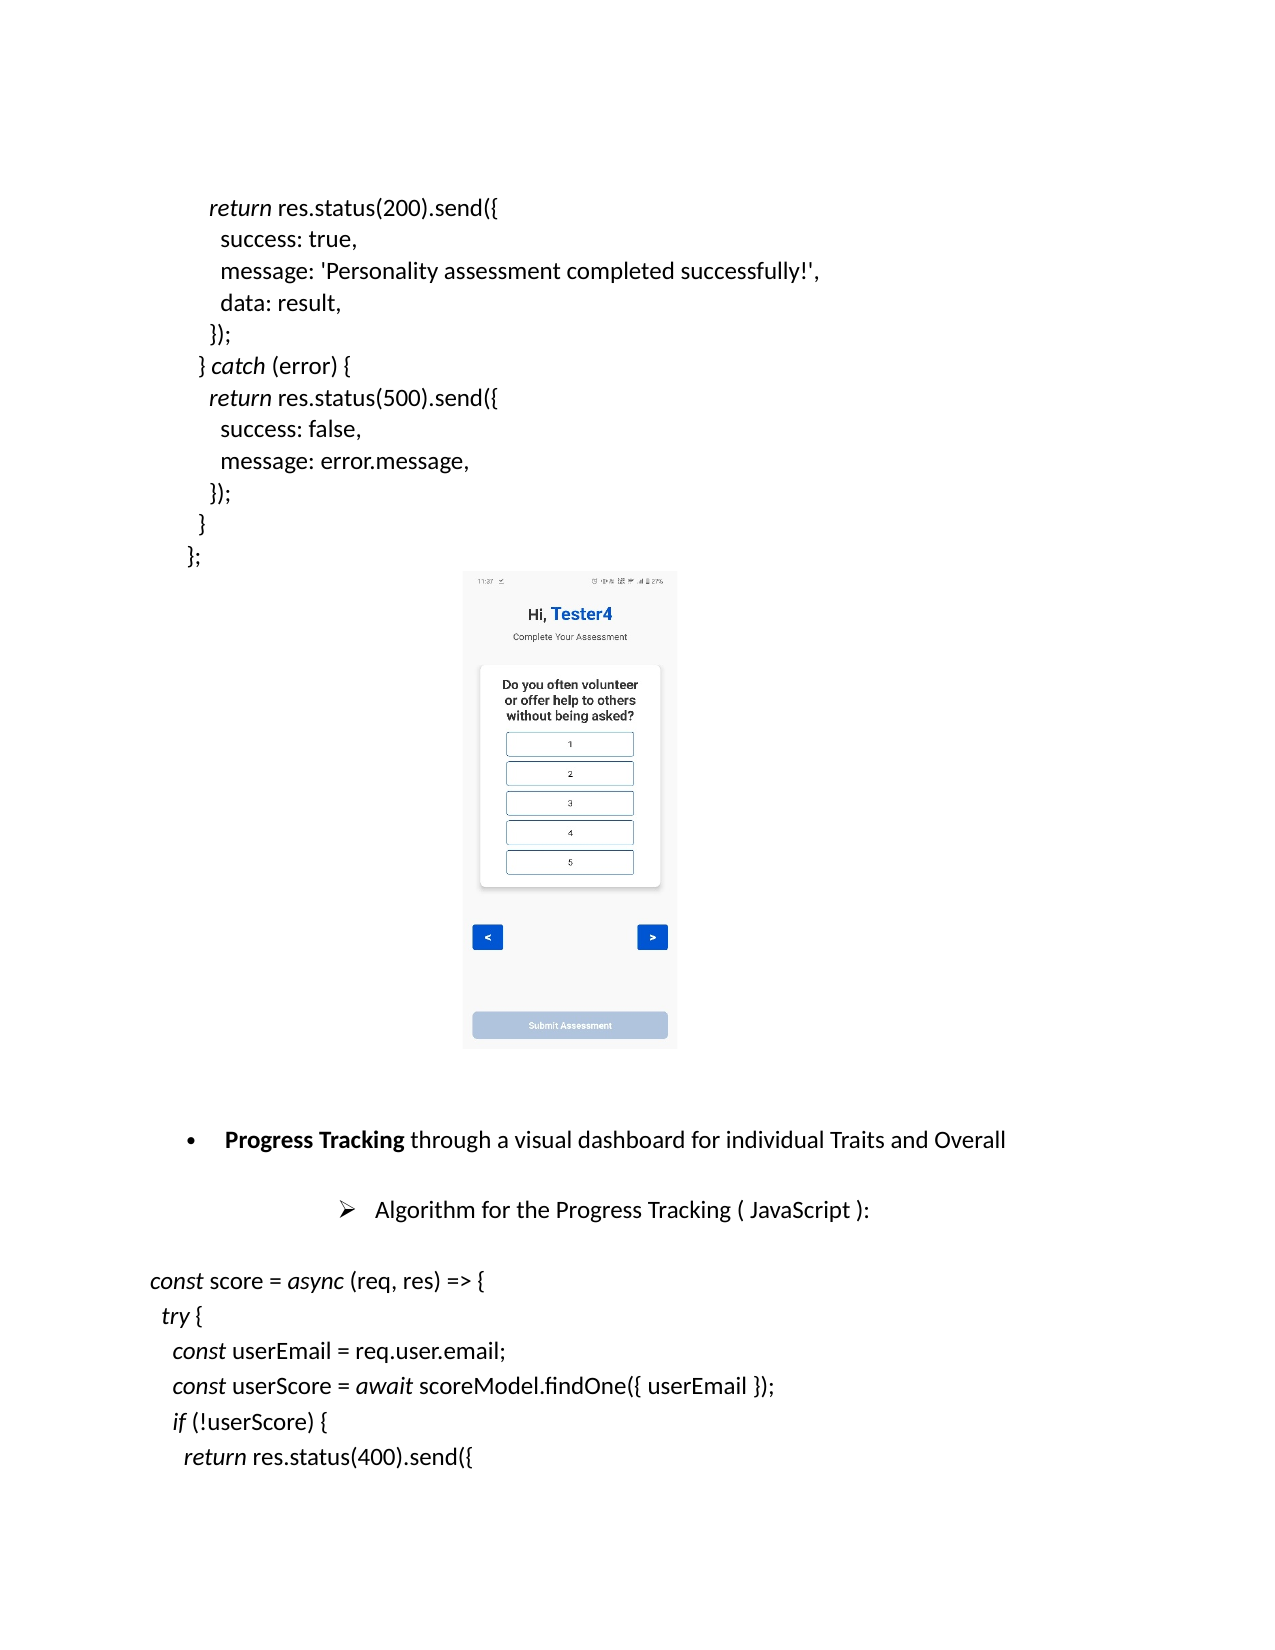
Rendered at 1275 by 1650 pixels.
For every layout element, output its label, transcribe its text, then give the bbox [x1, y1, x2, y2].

text if (!userScore) { [150, 1406, 1124, 1436]
list } catch (error) { [186, 350, 1124, 381]
list } [186, 508, 1124, 539]
list Progress Tracking through a visual dashboard for individual Traits and Overall [187, 1124, 1124, 1154]
list message: 'Personality assessment completed successfully!', [186, 255, 1124, 286]
list success: true, [186, 223, 1124, 254]
list return res.status(500).send({ [186, 382, 1124, 412]
list success: false, [186, 413, 1124, 444]
text try { [150, 1300, 1124, 1331]
text return res.status(400).send({ [150, 1441, 1124, 1471]
list data: result, [186, 287, 1124, 317]
list }); [186, 477, 1124, 507]
list return res.status(200).send({ [186, 192, 1124, 222]
text const score = async (req, res) => { [150, 1265, 1124, 1295]
text const userEmail = req.user.email; [150, 1335, 1124, 1366]
list message: error.message, [186, 445, 1124, 476]
list }); [186, 318, 1124, 349]
list }; [186, 540, 1124, 571]
picture [462, 571, 678, 1049]
text const userScore = await scoreModel.findOne({ userEmail }); [150, 1371, 1124, 1401]
list Algorithm for the Progress Tracking ( JavaScript ): [337, 1194, 1124, 1225]
